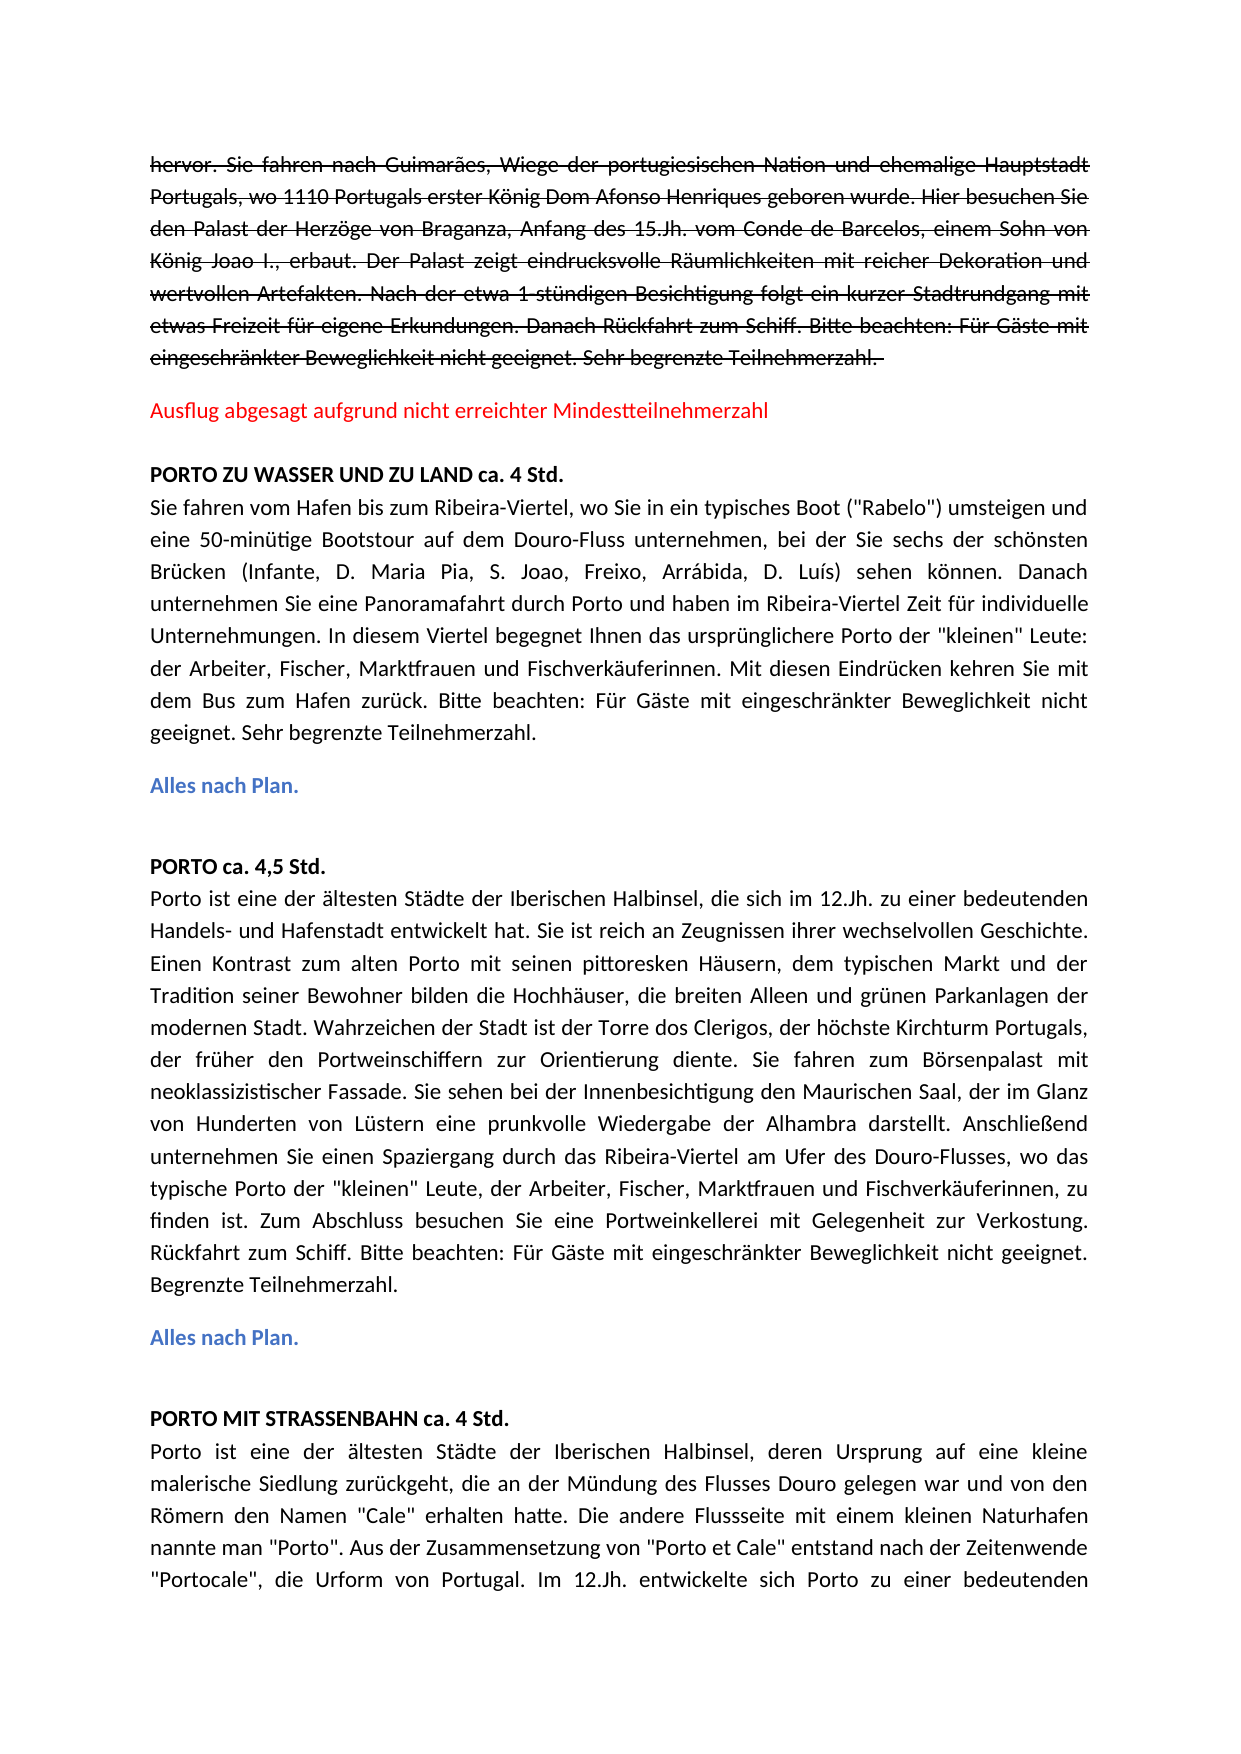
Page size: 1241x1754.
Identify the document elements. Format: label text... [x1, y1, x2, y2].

text PORTO MIT STRASSENBAHN ca. 4 Std. [150, 1404, 1090, 1433]
text PORTO ZU WASSER UND ZU LAND ca. 4 Std. [150, 461, 1090, 488]
text PORTO ca. 4,5 Std. [150, 852, 1090, 880]
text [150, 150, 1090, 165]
text Alles nach Plan. [150, 771, 1090, 799]
text Alles nach Plan. [150, 1323, 1090, 1352]
text Sie fahren vom Hafen bis zum Ribeira-Viertel, wo Sie in ein typisches Boot ("Rabelo") umsteigen und eine 50-minütige Bootstour auf dem Douro-Fluss unternehmen, bei der Sie sechs der schönsten Brücken (Infante, D. Maria Pia, S. Joao, Freixo, Arrábida, D. Luís) sehen können. Danach unternehmen Sie eine Panoramafahrt durch Porto und haben im Ribeira-Viertel Zeit für individuelle Unternehmungen. In diesem Viertel begegnet Ihnen das ursprünglichere Porto der "kleinen" Leute: der Arbeiter, Fischer, Marktfrauen und Fischverkäuferinnen. Mit diesen Eindrücken kehren Sie mit dem Bus zum Hafen zurück. Bitte beachten: Für Gäste mit eingeschränkter Beweglichkeit nicht geeignet. Sehr begrenzte Teilnehmerzahl. [150, 493, 1090, 746]
text Porto ist eine der ältesten Städte der Iberischen Halbinsel, die sich im 12.Jh. zu einer bedeutenden Handels- und Hafenstadt entwickelt hat. Sie ist reich an Zeugnissen ihrer wechselvollen Geschichte. Einen Kontrast zum alten Porto mit seinen pittoresken Häusern, dem typischen Markt und der Tradition seiner Bewohner bilden die Hochhäuser, die breiten Alleen und grünen Parkanlagen der modernen Stadt. Wahrzeichen der Stadt ist der Torre dos Clerigos, der höchste Kirchturm Portugals, der früher den Portweinschiffern zur Orientierung diente. Sie fahren zum Börsenpalast mit neoklassizistischer Fassade. Sie sehen bei der Innenbesichtigung den Maurischen Saal, der im Glanz von Hunderten von Lüstern eine prunkvolle Wiedergabe der Alhambra darstellt. Anschließend unternehmen Sie einen Spaziergang durch das Ribeira-Viertel am Ufer des Douro-Flusses, wo das typische Porto der "kleinen" Leute, der Arbeiter, Fischer, Marktfrauen und Fischverkäuferinnen, zu finden ist. Zum Abschluss besuchen Sie eine Portweinkellerei mit Gelegenheit zur Verkostung. Rückfahrt zum Schiff. Bitte beachten: Für Gäste mit eingeschränkter Beweglichkeit nicht geeignet. Begrenzte Teilnehmerzahl. [150, 884, 1090, 1298]
text Ausflug abgesagt aufgrund nicht erreichter Mindestteilnehmerzahl [150, 396, 1090, 424]
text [150, 167, 1090, 230]
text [150, 1437, 1090, 1593]
